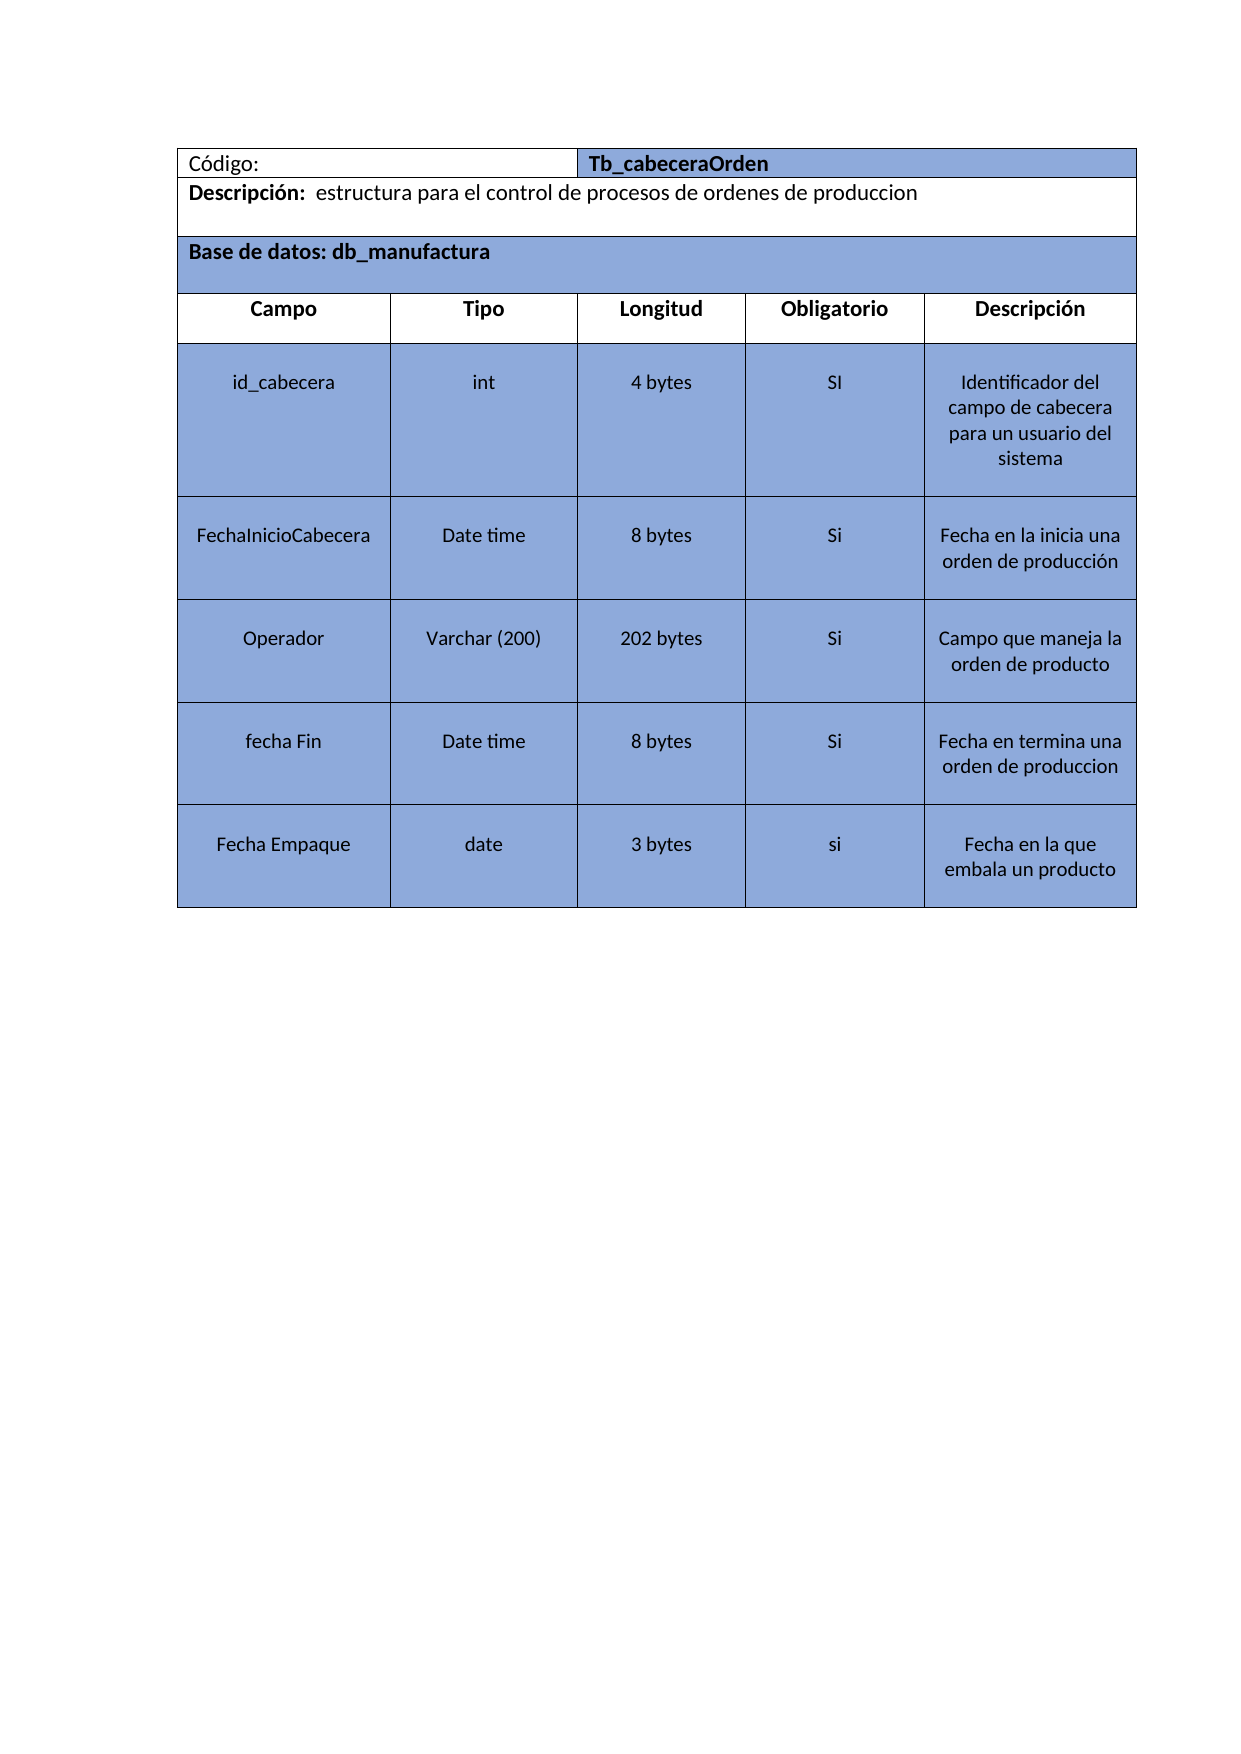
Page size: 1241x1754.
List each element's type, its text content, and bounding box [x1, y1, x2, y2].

table_cell int [391, 344, 577, 496]
table_cell id_cabecera [178, 344, 390, 496]
table_cell Date time [391, 703, 577, 804]
table_cell Si [746, 497, 924, 599]
table_cell Base de datos: db_manufactura [178, 237, 1136, 293]
table_cell Operador [178, 600, 390, 702]
table_cell Descripción: estructura para el control de procesos de ordenes de produccion [178, 178, 1136, 236]
table_cell Campo [178, 294, 390, 343]
table_cell 202 bytes [578, 600, 745, 702]
table_cell Descripción [925, 294, 1136, 343]
table_cell SI [746, 344, 924, 496]
table_header Tb_cabeceraOrden [578, 149, 1136, 177]
table_cell 8 bytes [578, 497, 745, 599]
table_cell Varchar (200) [391, 600, 577, 702]
table_cell Fecha en termina una orden de produccion [925, 703, 1136, 804]
table_cell fecha Fin [178, 703, 390, 804]
table_cell Obligatorio [746, 294, 924, 343]
table_cell Tipo [391, 294, 577, 343]
table_cell si [746, 805, 924, 907]
table_cell Longitud [578, 294, 745, 343]
table_cell FechaInicioCabecera [178, 497, 390, 599]
table_cell Campo que maneja la orden de producto [925, 600, 1136, 702]
table_cell Identificador del campo de cabecera para un usuario del sistema [925, 344, 1136, 496]
table_cell Fecha en la inicia una orden de producción [925, 497, 1136, 599]
table_cell 3 bytes [578, 805, 745, 907]
table_cell 8 bytes [578, 703, 745, 804]
table_cell Fecha Empaque [178, 805, 390, 907]
table_header Código: [178, 149, 577, 177]
table_cell 4 bytes [578, 344, 745, 496]
table_cell Date time [391, 497, 577, 599]
table_cell Si [746, 600, 924, 702]
table_cell date [391, 805, 577, 907]
table_cell Fecha en la que embala un producto [925, 805, 1136, 907]
table_cell Si [746, 703, 924, 804]
